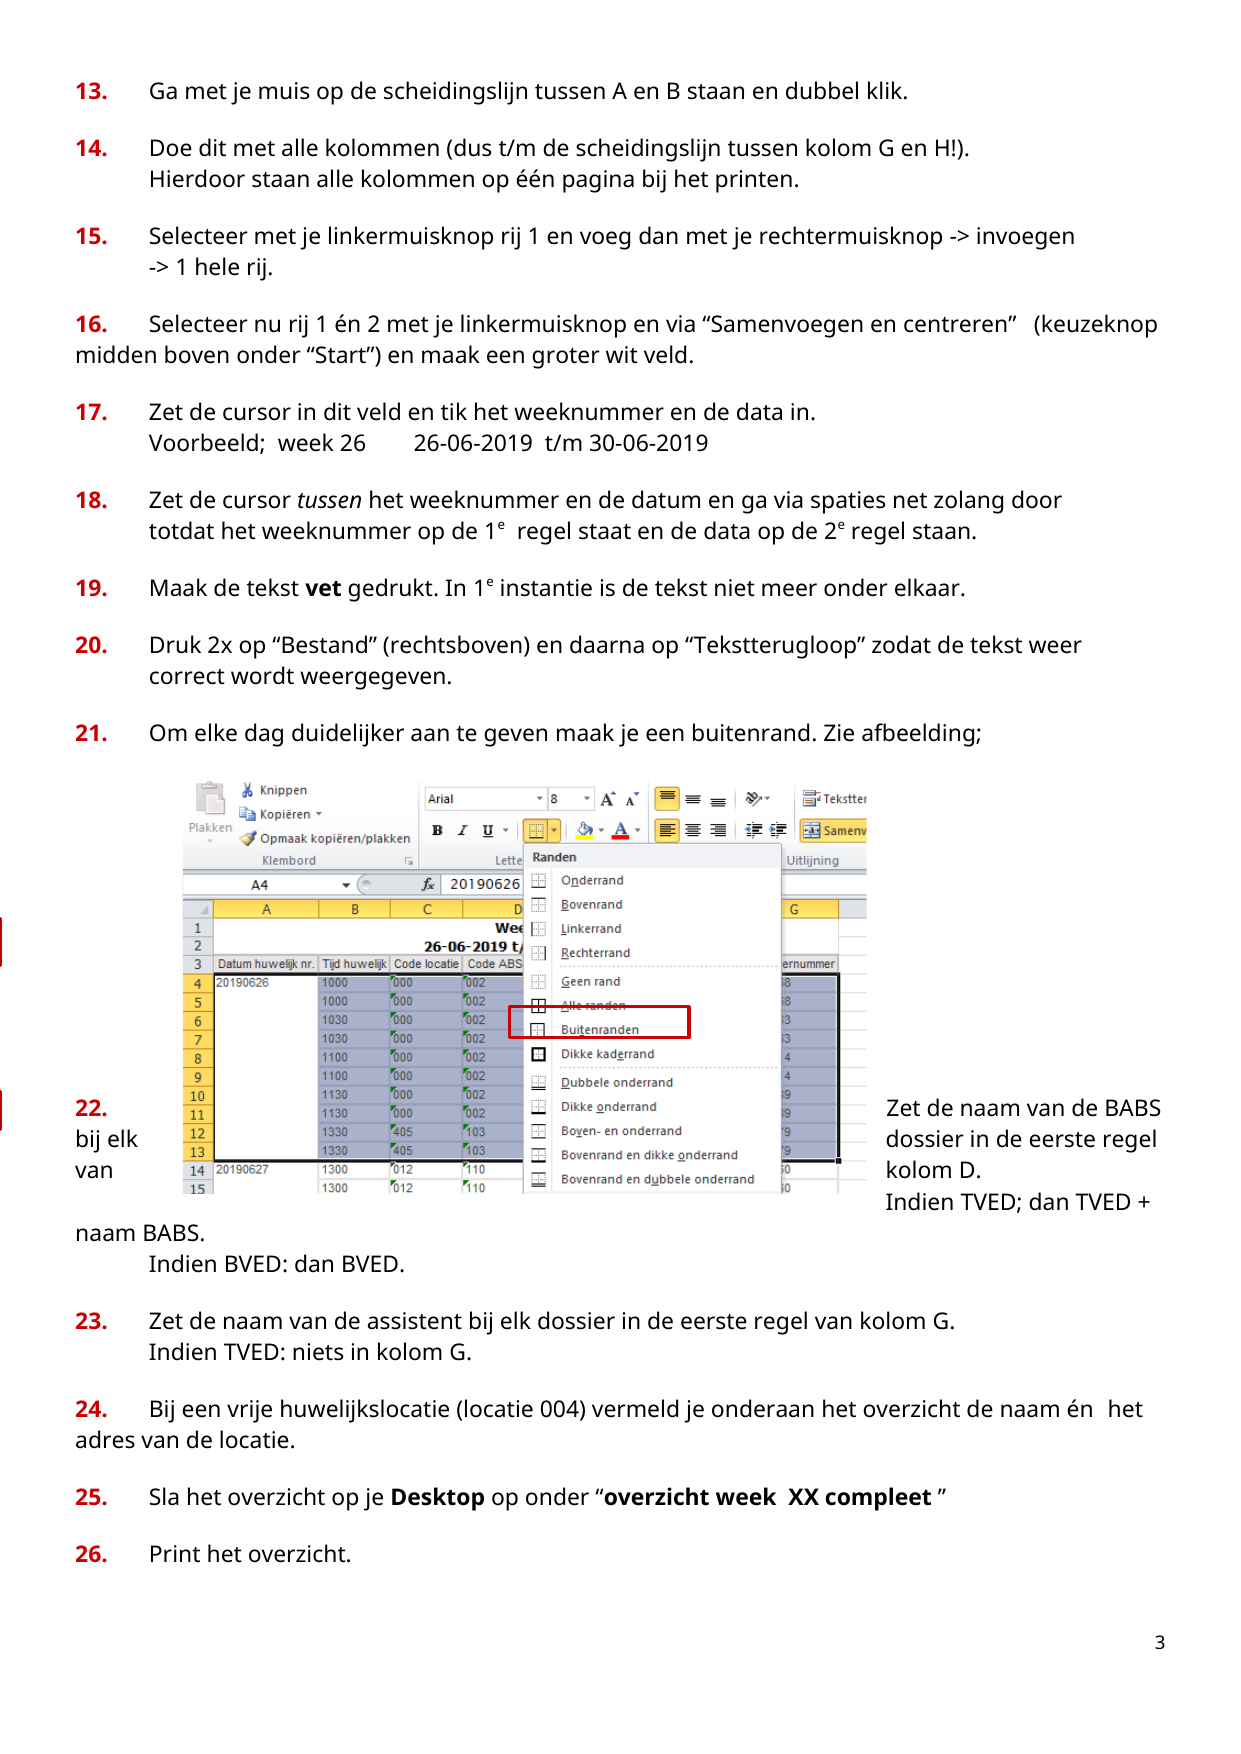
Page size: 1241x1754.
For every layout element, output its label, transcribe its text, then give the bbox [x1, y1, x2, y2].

text 26. Print het overzicht. [75, 1537, 1165, 1569]
picture [182, 781, 867, 1194]
text Hierdoor staan alle kolommen op één pagina bij het printen. [75, 163, 1165, 194]
text Indien BVED: dan BVED. [75, 1248, 1165, 1279]
text -> 1 hele rij. [75, 251, 1165, 282]
text 18. Zet de cursor tussen het weeknummer en de datum en ga via spaties net zolang door [75, 484, 1165, 515]
text 25. Sla het overzicht op je Desktop op onder “overzicht week XX compleet ” [75, 1481, 1165, 1512]
text 20. Druk 2x op “Bestand” (rechtsboven) en daarna op “Tekstterugloop” zodat de tekst weer [75, 629, 1165, 660]
text 15. Selecteer met je linkermuisknop rij 1 en voeg dan met je rechtermuisknop -> invoegen [75, 220, 1165, 251]
text 16. Selecteer nu rij 1 én 2 met je linkermuisknop en via “Samenvoegen en centreren” (keuzeknop midden boven onder “Start”) en maak een groter wit veld. [75, 308, 1165, 370]
text 17. Zet de cursor in dit veld en tik het weeknummer en de data in. [75, 396, 1165, 427]
text Indien TVED: niets in kolom G. [75, 1336, 1165, 1367]
text 19. Maak de tekst vet gedrukt. In 1e instantie is de tekst niet meer onder elkaar. [75, 572, 1165, 603]
text 21. Om elke dag duidelijker aan te geven maak je een buitenrand. Zie afbeelding; [75, 717, 1165, 748]
text Indien TVED; dan TVED + naam BABS. [75, 1185, 1165, 1248]
text 22. Zet de naam van de BABS bij elk dossier in de eerste regel van kolom D. [867, 1092, 1165, 1185]
text 13. Ga met je muis op de scheidingslijn tussen A en B staan en dubbel klik. [75, 75, 1165, 106]
text totdat het weeknummer op de 1e regel staat en de data op de 2e regel staan. [75, 515, 1165, 546]
text 24. Bij een vrije huwelijkslocatie (locatie 004) vermeld je onderaan het overzicht de naam én het adres van de locatie. [75, 1393, 1165, 1455]
text 14. Doe dit met alle kolommen (dus t/m de scheidingslijn tussen kolom G en H!). [75, 132, 1165, 163]
text 22. Zet de naam van de BABS bij elk dossier in de eerste regel van kolom D. [75, 1092, 182, 1185]
text correct wordt weergegeven. [75, 660, 1165, 691]
text 23. Zet de naam van de assistent bij elk dossier in de eerste regel van kolom G. [75, 1305, 1165, 1336]
text Voorbeeld; week 26 26-06-2019 t/m 30-06-2019 [75, 427, 1165, 458]
